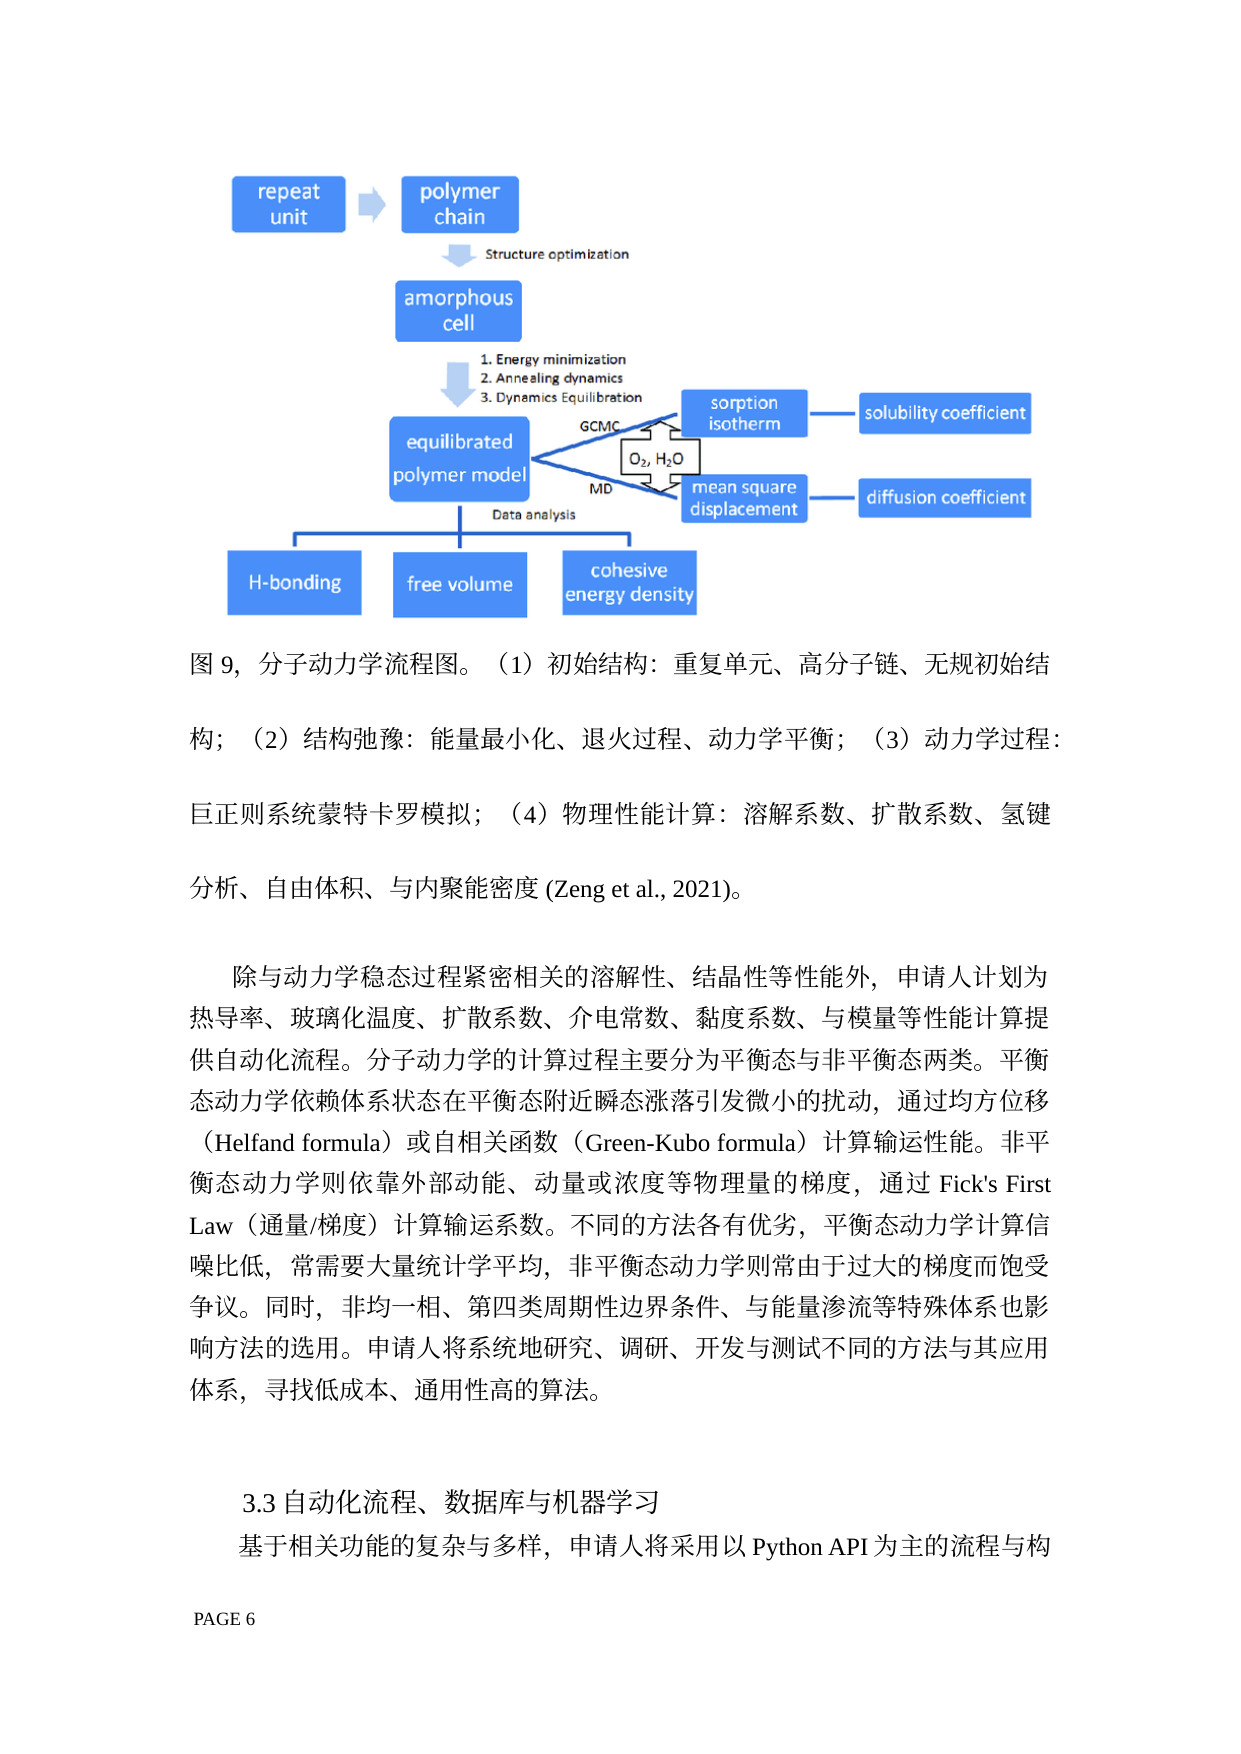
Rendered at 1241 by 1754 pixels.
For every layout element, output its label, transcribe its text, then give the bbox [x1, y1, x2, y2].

text 3.3自动化流程、数据库与机器学习 [189, 1482, 1051, 1521]
text 除与动力学稳态过程紧密相关的溶解性、结晶性等性能外，申请人计划为热导率、玻璃化温度、扩散系数、介电常数、黏度系数、与模量等性能计算提供自动化流程。分子动力学的计算过程主要分为平衡态与非平衡态两类。平衡态动力学依赖体系状态在平衡态附近瞬态涨落引发微小的扰动，通过均方位移（Helfand formula）或自相关函数（Green-Kubo formula）计算输运性能。非平衡态动力学则依靠外部动能、动量或浓度等物理量的梯度，通过Fick's First Law（通量/梯度）计算输运系数。不同的方法各有优劣，平衡态动力学计算信噪比低，常需要大量统计学平均，非平衡态动力学则常由于过大的梯度而饱受争议。同时，非均一相、第四类周期性边界条件、与能量渗流等特殊体系也影响方法的选用。申请人将系统地研究、调研、开发与测试不同的方法与其应用体系，寻找低成本、通用性高的算法。 [189, 958, 1051, 1406]
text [189, 1526, 1051, 1562]
text 图 9，分子动力学流程图。（1）初始结构：重复单元、高分子链、无规初始结构；（2）结构弛豫：能量最小化、退火过程、动力学平衡；（3）动力学过程：巨正则系统蒙特卡罗模拟；（4）物理性能计算：溶解系数、扩散系数、氢键分析、自由体积、与内聚能密度 。 [189, 630, 1051, 919]
picture [199, 162, 1041, 627]
